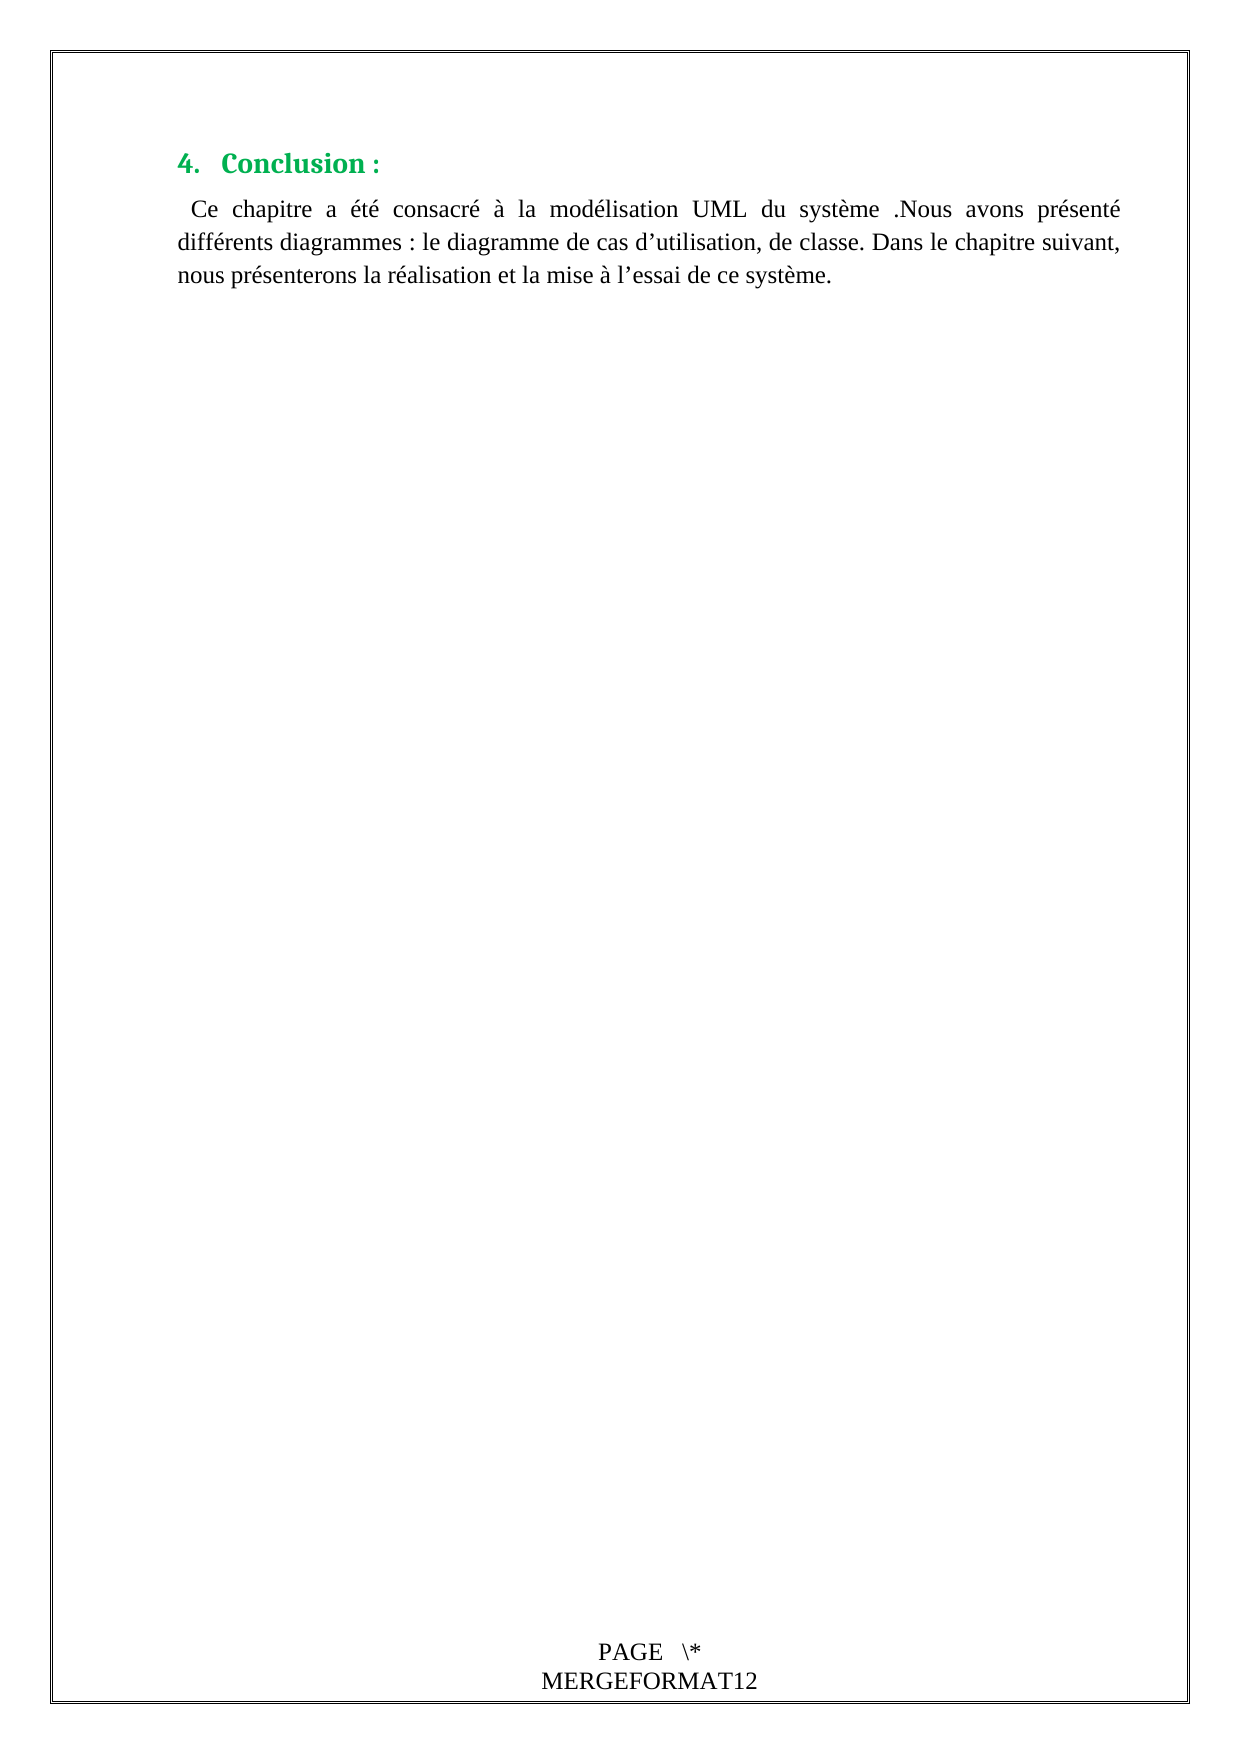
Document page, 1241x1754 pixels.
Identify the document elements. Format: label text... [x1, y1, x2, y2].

subtitle Conclusion : [177, 148, 1122, 181]
text Ce chapitre a été consacré à la modélisation UML du système .Nous avons présenté différents diagrammes : le diagramme de cas d’utilisation, de classe. Dans le chapitre suivant, nous présenterons la réalisation et la mise à l’essai de ce système. [177, 194, 1122, 288]
